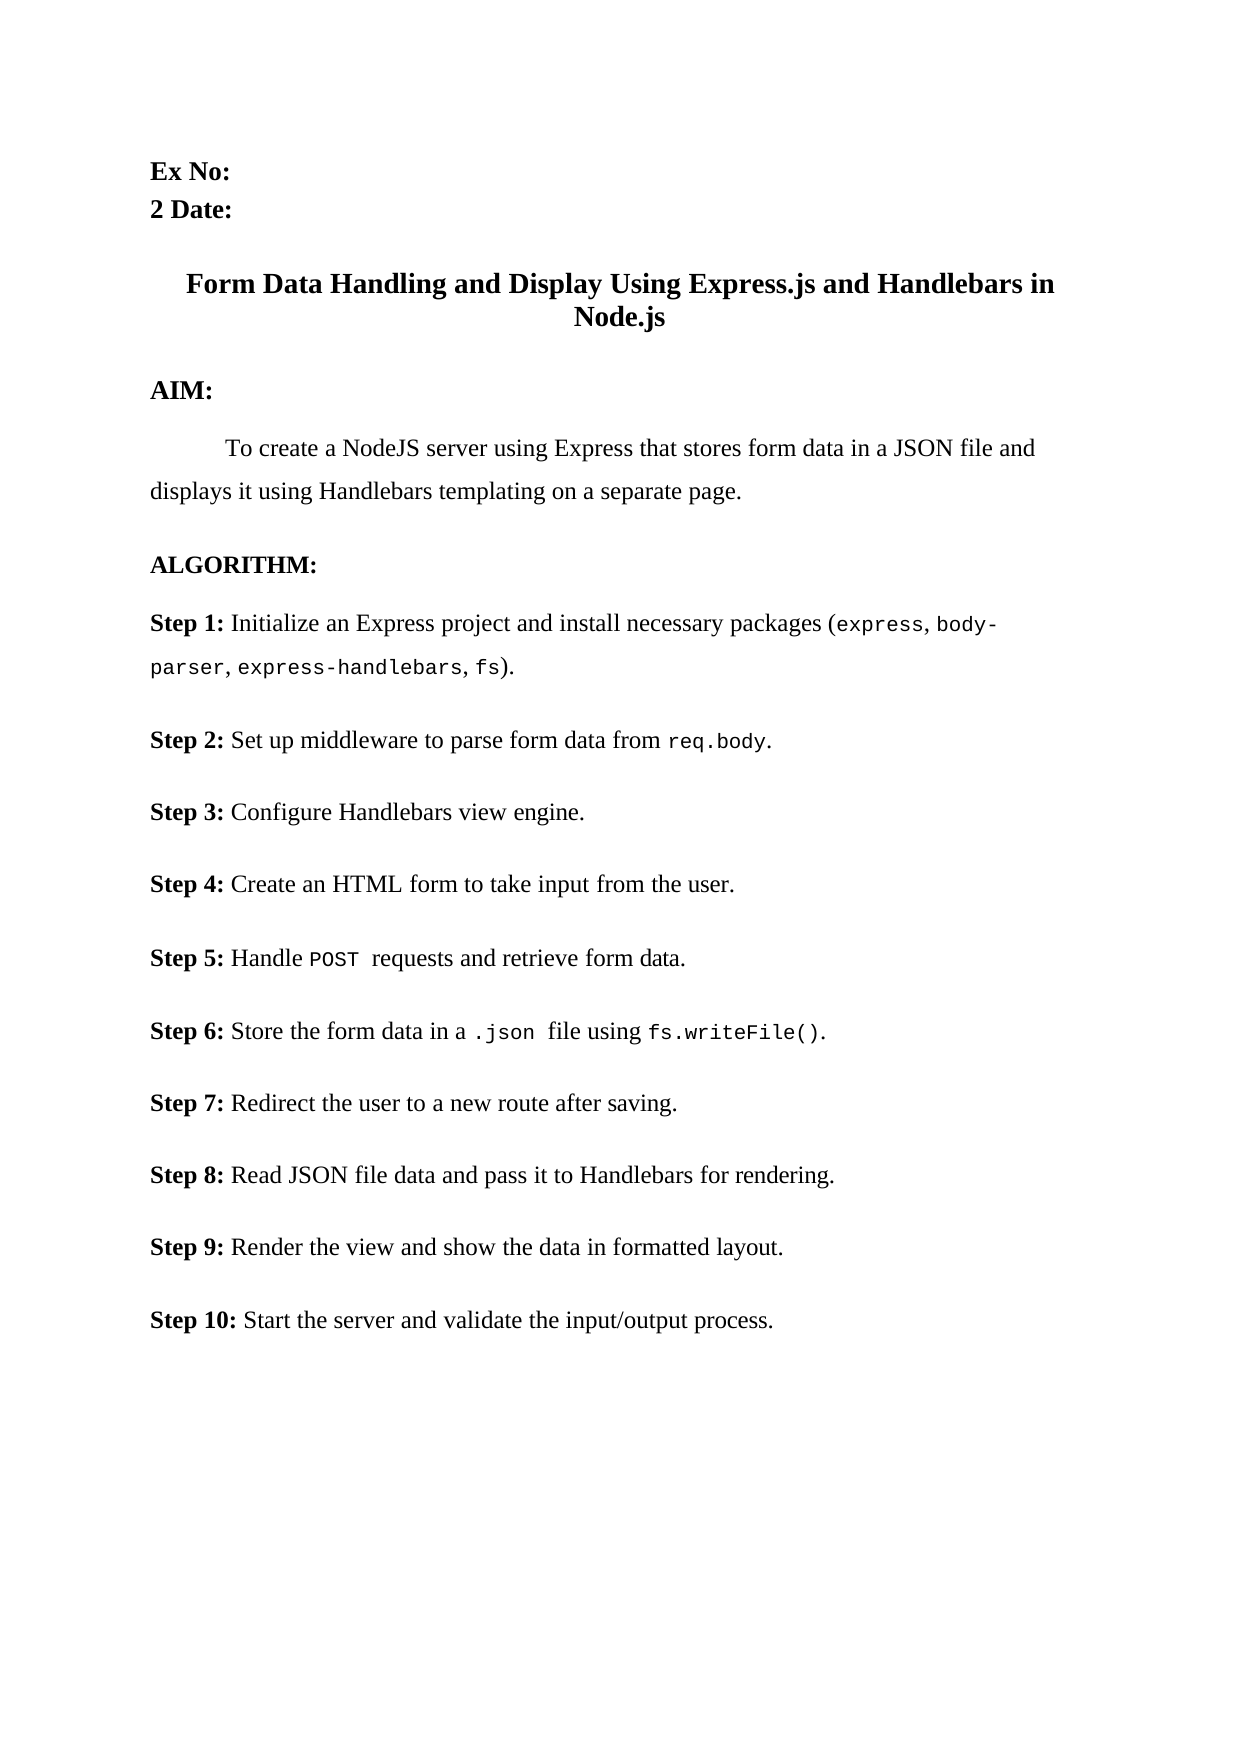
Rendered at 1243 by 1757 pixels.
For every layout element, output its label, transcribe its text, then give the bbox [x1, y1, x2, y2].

text Step 10: Start the server and validate the input/output process. [150, 1305, 1093, 1333]
text Step 1: Initialize an Express project and install necessary packages (express, body-parser, express-handlebars, fs). [150, 608, 1073, 681]
text Step 3: Configure Handlebars view engine. [150, 797, 1093, 826]
text Step 5: Handle POST requests and retrieve form data. [150, 943, 1093, 973]
text Step 2: Set up middleware to parse form data from req.body. [150, 725, 1093, 755]
subtitle AIM: [150, 374, 1093, 405]
text Step 8: Read JSON file data and pass it to Handlebars for rendering. [150, 1160, 1093, 1189]
subtitle Form Data Handling and Display Using Express.js and Handlebars in Node.js [186, 266, 1093, 333]
text Step 9: Render the view and show the data in formatted layout. [150, 1232, 1093, 1261]
subtitle ALGORITHM: [150, 550, 1093, 578]
text Step 6: Store the form data in a .json file using fs.writeFile(). [150, 1016, 1093, 1046]
text Step 4: Create an HTML form to take input from the user. [150, 869, 1093, 898]
text Step 7: Redirect the user to a new route after saving. [150, 1088, 1093, 1116]
text To create a NodeJS server using Express that stores form data in a JSON file and displays it using Handlebars templating on a separate page. [150, 433, 1093, 505]
text Ex No: 2 Date: [150, 155, 249, 224]
